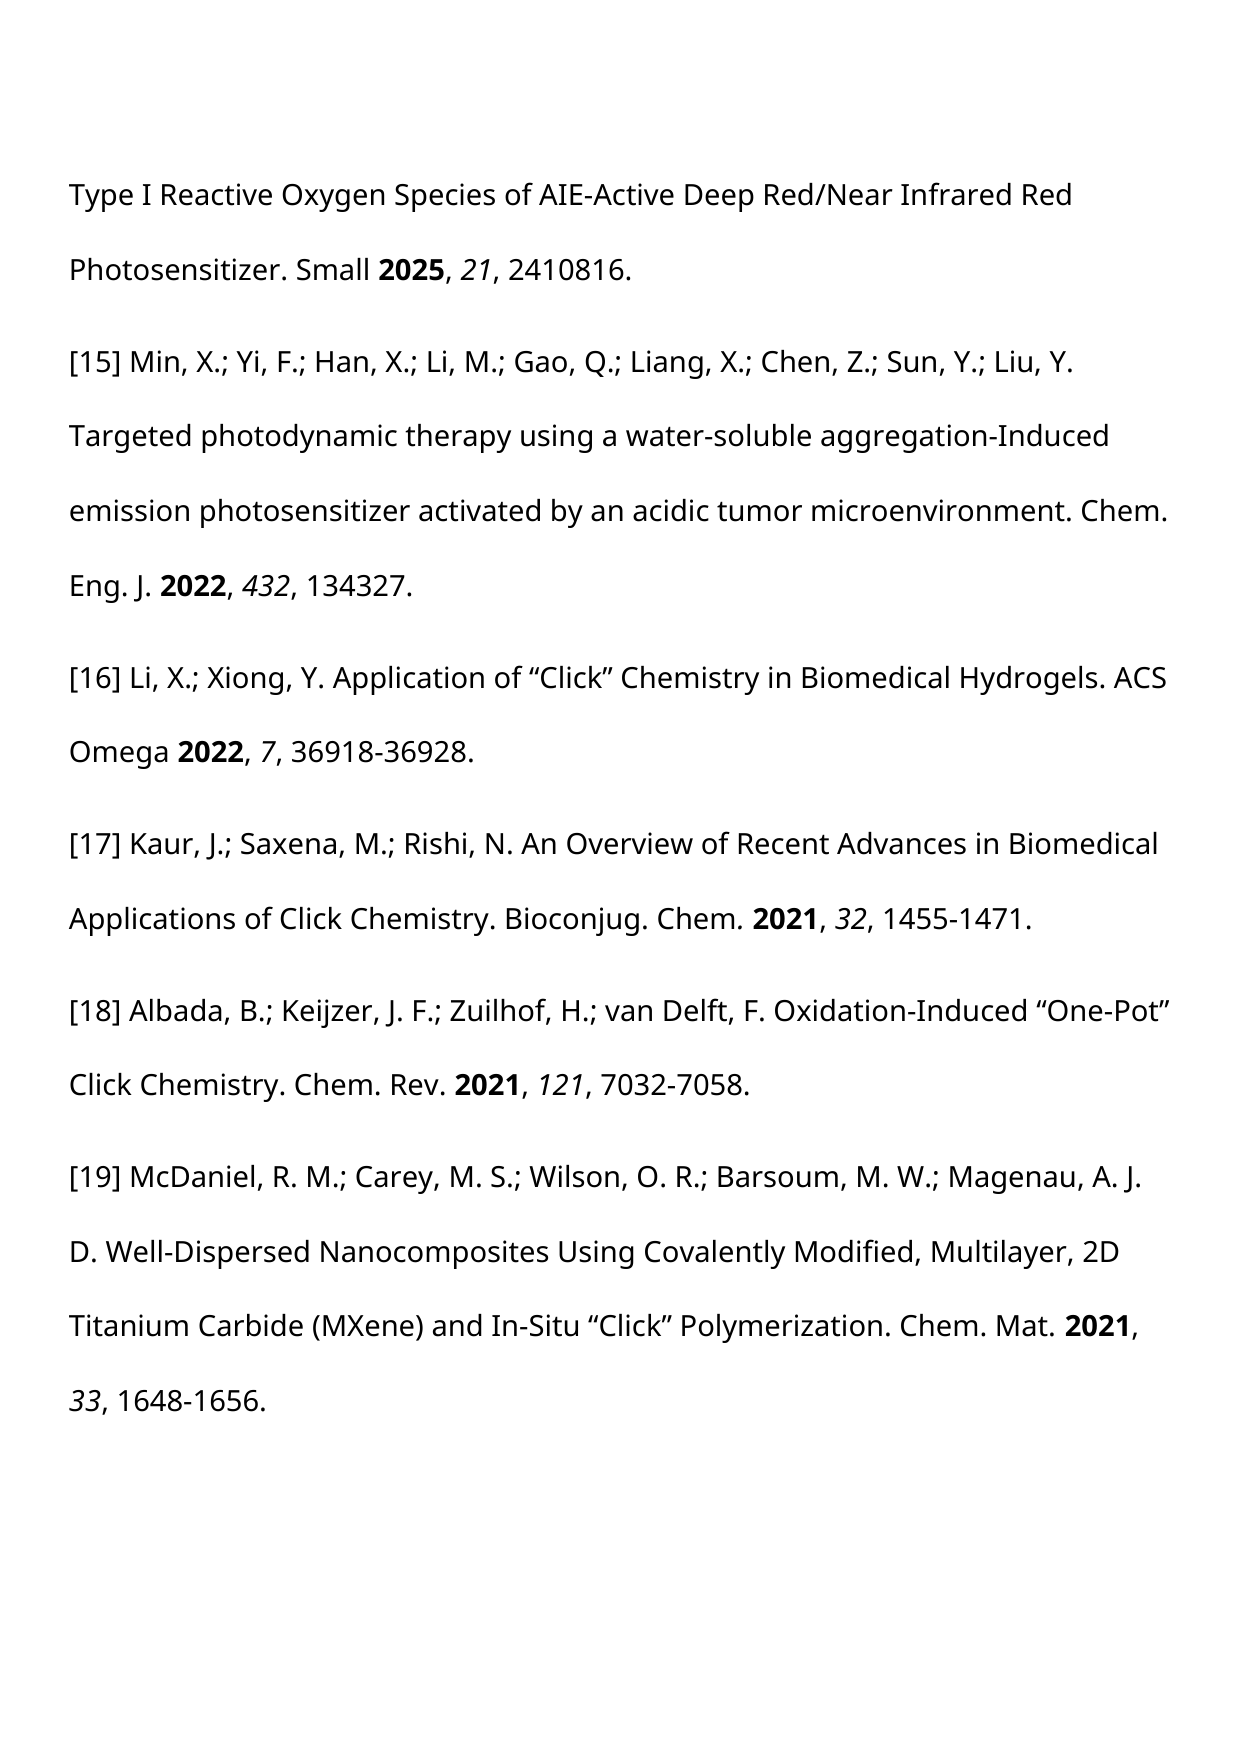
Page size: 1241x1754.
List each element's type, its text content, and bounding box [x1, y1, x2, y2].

text [15] Min, X.; Yi, F.; Han, X.; Li, M.; Gao, Q.; Liang, X.; Chen, Z.; Sun, Y.; Liu, Y. Targeted photodynamic therapy using a water-soluble aggregation-Induced emission photosensitizer activated by an acidic tumor microenvironment. Chem. Eng. J. 2022, 432, 134327. [69, 328, 1171, 617]
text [69, 162, 1171, 302]
text [16] Li, X.; Xiong, Y. Application of “Click” Chemistry in Biomedical Hydrogels. ACS Omega 2022, 7, 36918-36928. [69, 644, 1171, 784]
text [17] Kaur, J.; Saxena, M.; Rishi, N. An Overview of Recent Advances in Biomedical Applications of Click Chemistry. Bioconjug. Chem. 2021, 32, 1455-1471. [69, 811, 1171, 950]
text [19] McDaniel, R. M.; Carey, M. S.; Wilson, O. R.; Barsoum, M. W.; Magenau, A. J. D. Well-Dispersed Nanocomposites Using Covalently Modified, Multilayer, 2D Titanium Carbide (MXene) and In-Situ “Click” Polymerization. Chem. Mat. 2021, 33, 1648-1656. [69, 1144, 1171, 1433]
text [18] Albada, B.; Keijzer, J. F.; Zuilhof, H.; van Delft, F. Oxidation-Induced “One-Pot” Click Chemistry. Chem. Rev. 2021, 121, 7032-7058. [69, 977, 1171, 1117]
